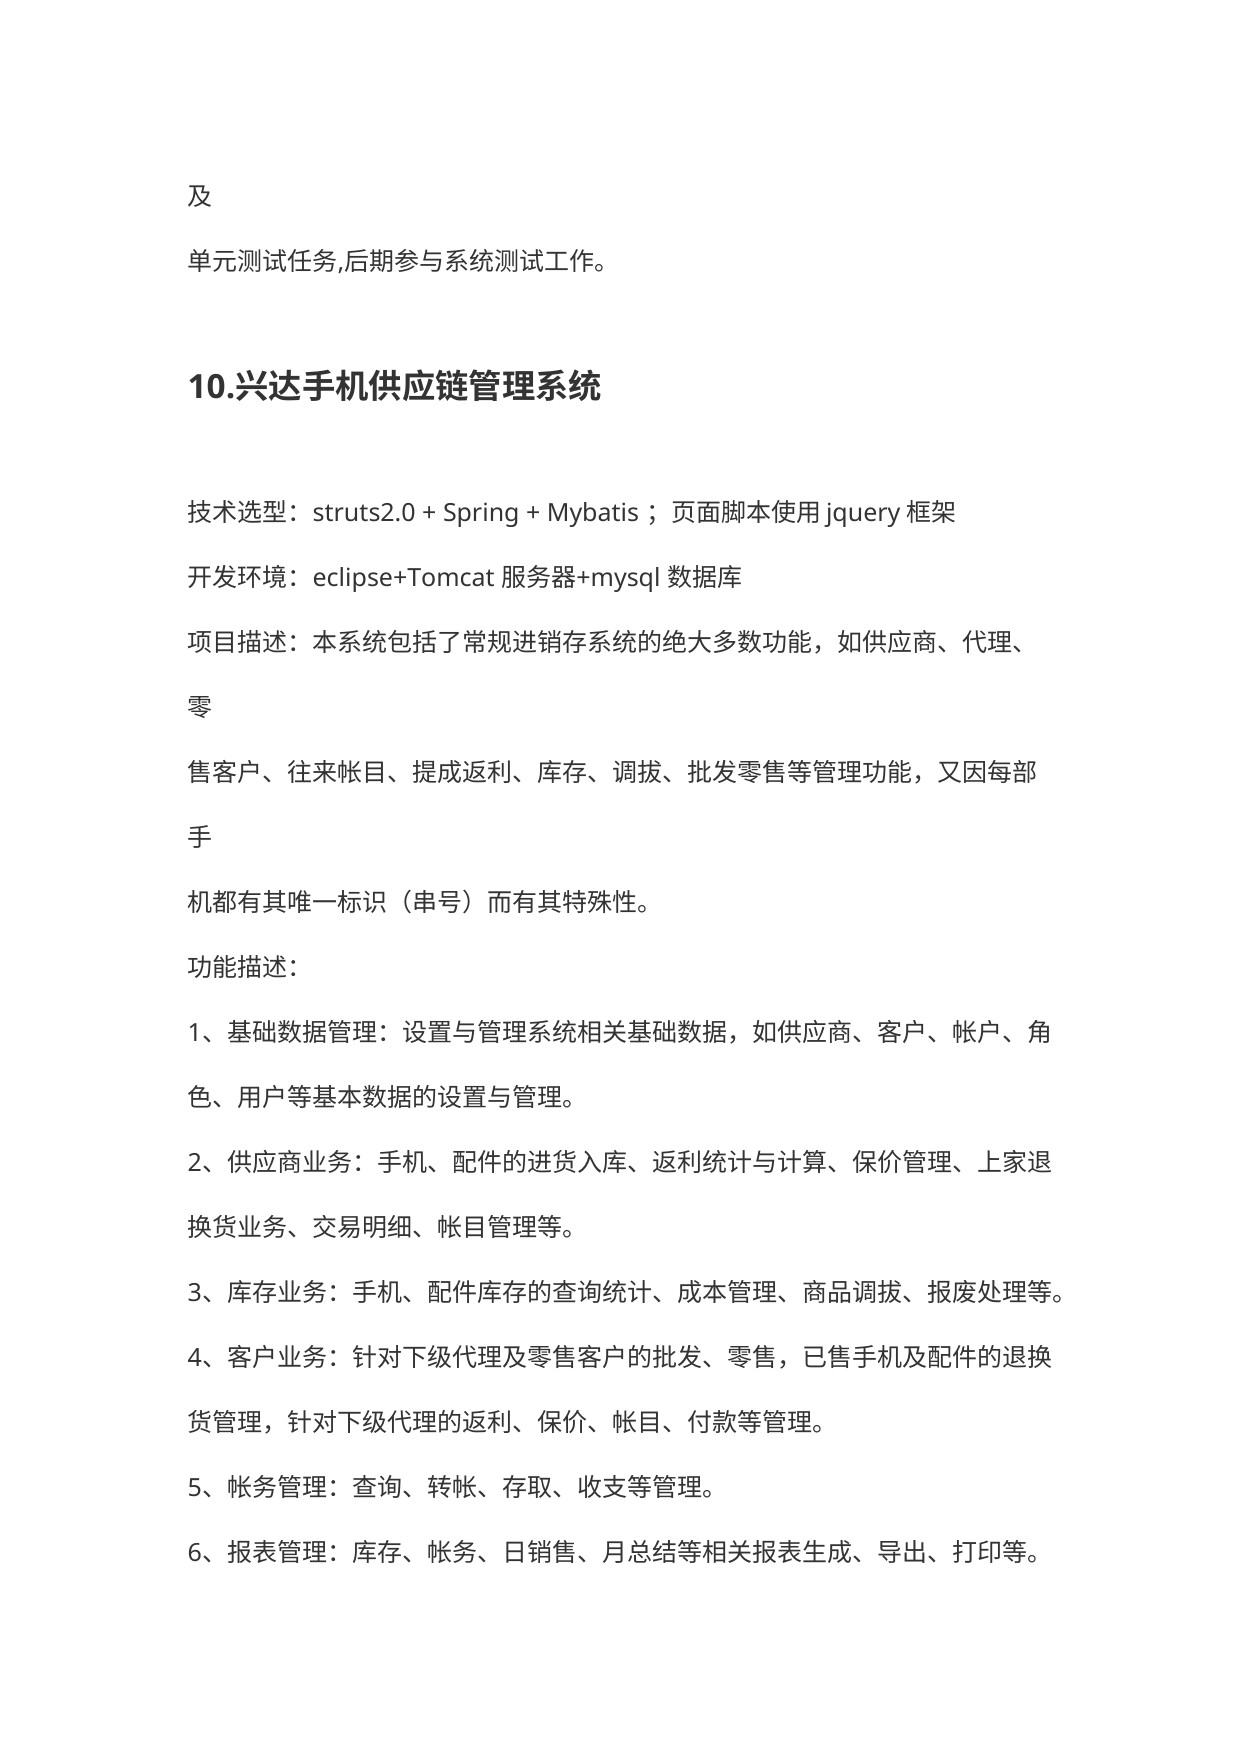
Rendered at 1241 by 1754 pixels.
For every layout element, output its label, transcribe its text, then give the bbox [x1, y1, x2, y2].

text 色、用户等基本数据的设置与管理。 [187, 1063, 1053, 1128]
text 3、库存业务：手机、配件库存的查询统计、成本管理、商品调拔、报废处理等。 [187, 1258, 1053, 1323]
text 货管理，针对下级代理的返利、保价、帐目、付款等管理。 [187, 1388, 1053, 1453]
text 1、基础数据管理：设置与管理系统相关基础数据，如供应商、客户、帐户、角 [187, 998, 1053, 1063]
text 售客户、往来帐目、提成返利、库存、调拔、批发零售等管理功能，又因每部手 [187, 738, 1053, 868]
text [187, 162, 1053, 227]
subtitle 10.兴达手机供应链管理系统 [187, 352, 1053, 417]
text 项目描述：本系统包括了常规进销存系统的绝大多数功能，如供应商、代理、零 [187, 608, 1053, 738]
text 技术选型：struts2.0 + Spring + Mybatis ；页面脚本使用jquery 框架 [187, 478, 1053, 543]
text 机都有其唯一标识（串号）而有其特殊性。 [187, 868, 1053, 933]
text 单元测试任务,后期参与系统测试工作。 [187, 227, 1053, 292]
text 开发环境：eclipse+Tomcat 服务器+mysql 数据库 [187, 543, 1053, 608]
text 2、供应商业务：手机、配件的进货入库、返利统计与计算、保价管理、上家退 [187, 1128, 1053, 1193]
text 5、帐务管理：查询、转帐、存取、收支等管理。 [187, 1453, 1053, 1518]
text 换货业务、交易明细、帐目管理等。 [187, 1193, 1053, 1258]
text 6、报表管理：库存、帐务、日销售、月总结等相关报表生成、导出、打印等。 [187, 1518, 1053, 1583]
text 4、客户业务：针对下级代理及零售客户的批发、零售，已售手机及配件的退换 [187, 1323, 1053, 1388]
text 功能描述： [187, 933, 1053, 998]
